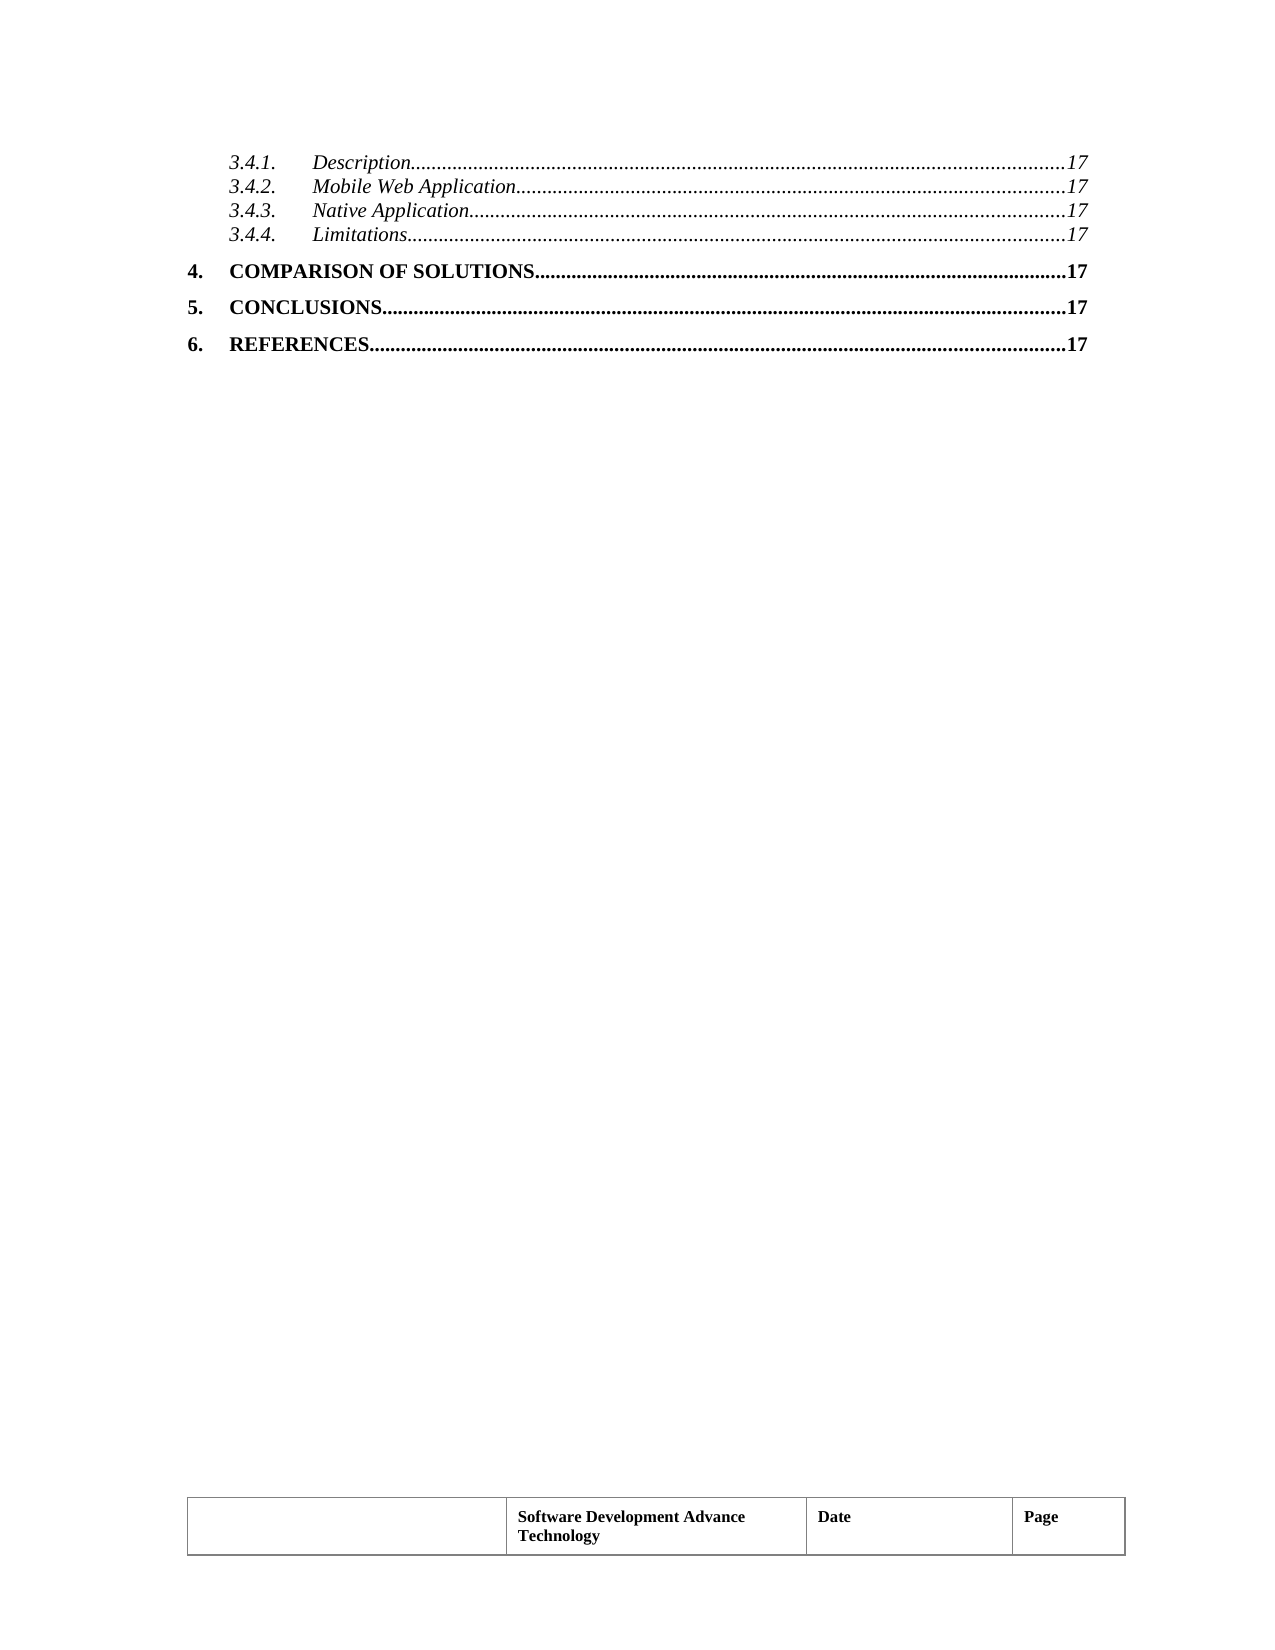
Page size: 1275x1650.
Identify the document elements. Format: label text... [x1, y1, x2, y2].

text 6. References 17 [187, 332, 1125, 356]
text 3.4.3. Native Application 17 [229, 198, 1125, 222]
text 3.4.1. Description 17 [229, 150, 1125, 174]
text 3.4.2. Mobile Web Application 17 [229, 174, 1125, 198]
text 4. Comparison of Solutions 17 [187, 259, 1125, 283]
text 5. Conclusions 17 [187, 295, 1125, 319]
text 3.4.4. Limitations 17 [229, 222, 1125, 246]
